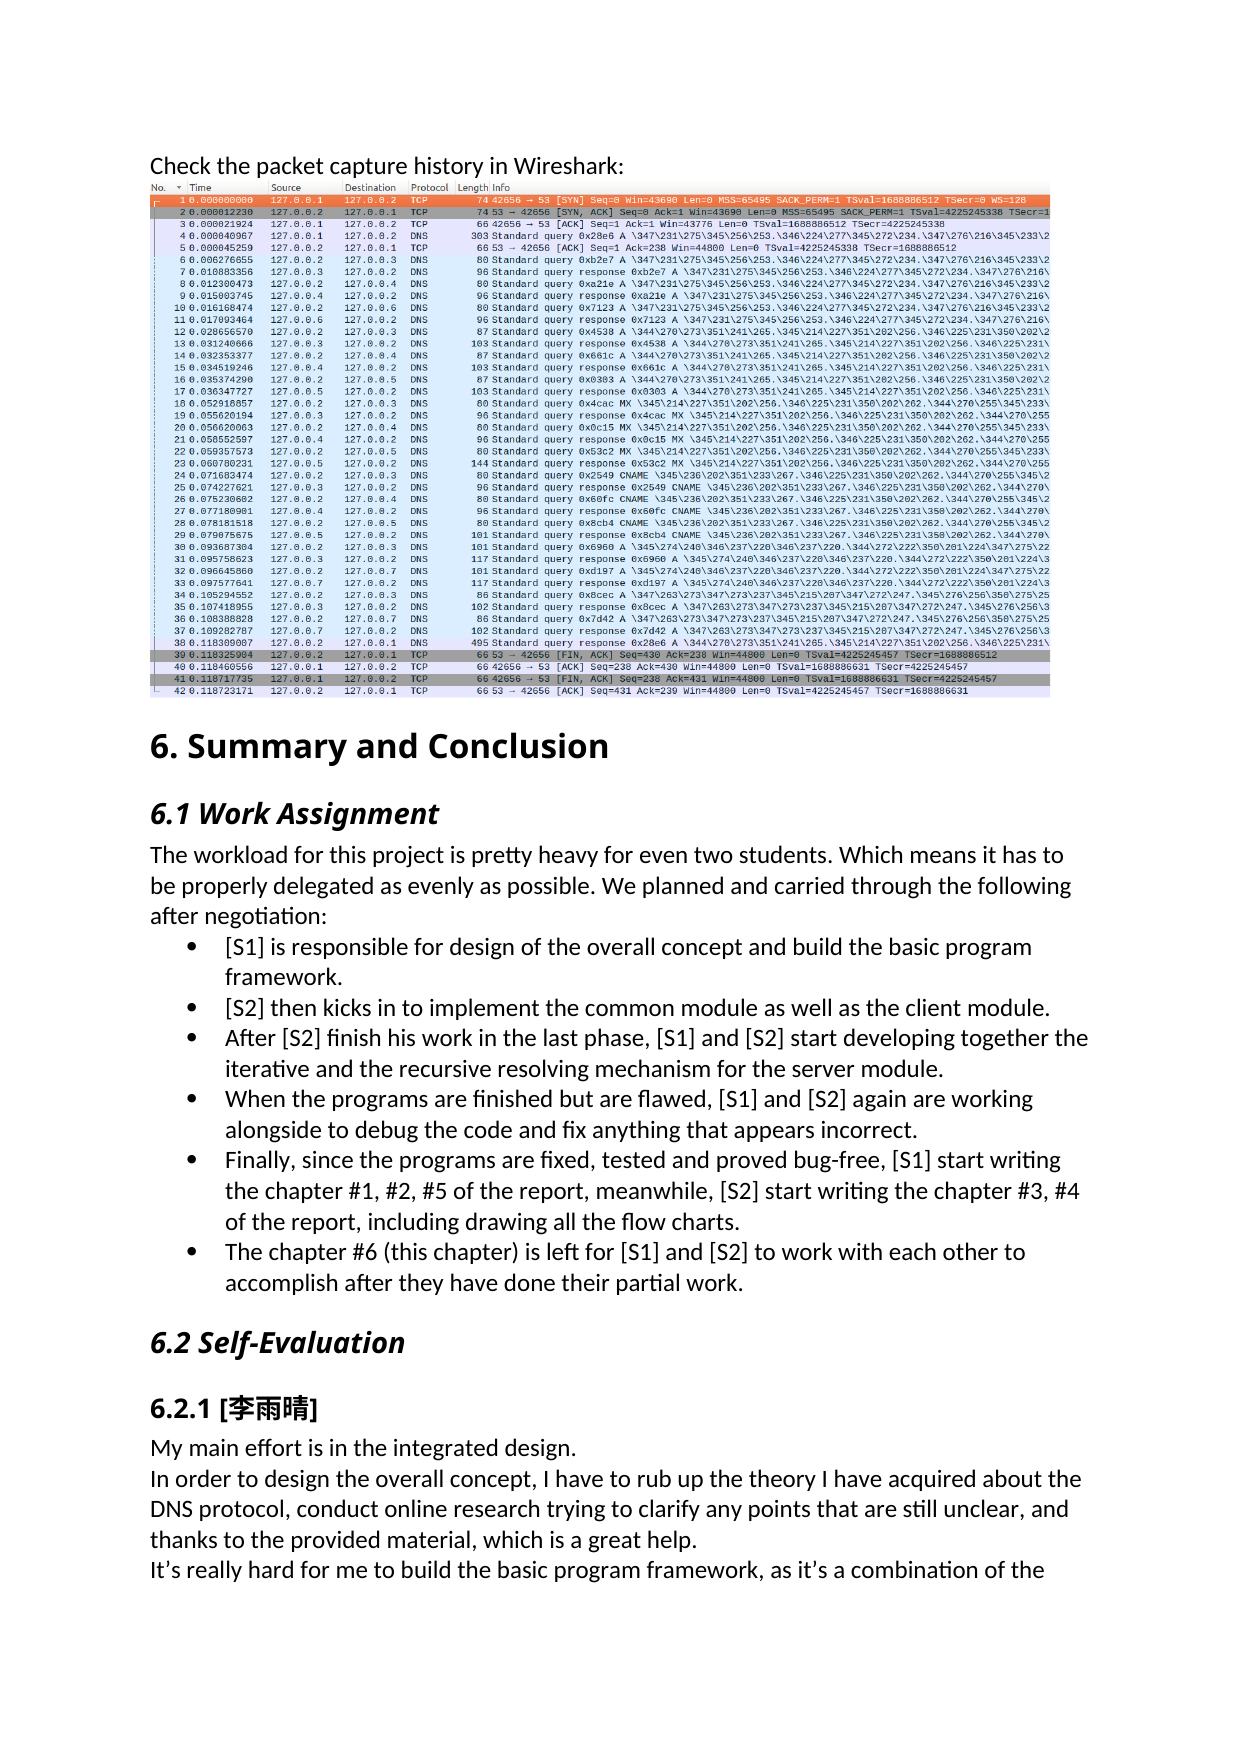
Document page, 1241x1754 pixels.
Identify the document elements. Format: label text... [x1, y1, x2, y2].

list Finally, since the programs are fixed, tested and proved bug-free, [S1] start writing the chapter #1, #2, #5 of the report, meanwhile, [S2] start writing the chapter #3, #4 of the report, including drawing all the flow charts. [187, 1144, 1090, 1236]
list When the programs are finished but are flawed, [S1] and [S2] again are working alongside to debug the code and fix anything that appears incorrect. [187, 1083, 1090, 1144]
text In order to design the overall concept, I have to rub up the theory I have acquired about the DNS protocol, conduct online research trying to clarify any points that are still unclear, and thanks to the provided material, which is a great help. [150, 1463, 1090, 1554]
subtitle 6.2.1 [李雨晴] [150, 1387, 1090, 1426]
picture [150, 180, 1050, 698]
text Check the packet capture history in Wireshark: [150, 150, 1090, 181]
subtitle 6.2 Self-Evaluation [150, 1322, 1090, 1362]
text My main effort is in the integrated design. [150, 1432, 1090, 1463]
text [150, 1554, 1090, 1585]
list [S1] is responsible for design of the overall concept and build the basic program framework. [187, 931, 1090, 992]
list [S2] then kicks in to implement the common module as well as the client module. [187, 992, 1090, 1022]
subtitle 6. Summary and Conclusion [150, 723, 1090, 768]
subtitle 6.1 Work Assignment [150, 793, 1090, 833]
text The workload for this project is pretty heavy for even two students. Which means it has to be properly delegated as evenly as possible. We planned and carried through the following after negotiation: [150, 839, 1090, 931]
list The chapter #6 (this chapter) is left for [S1] and [S2] to work with each other to accomplish after they have done their partial work. [187, 1236, 1090, 1297]
list After [S2] finish his work in the last phase, [S1] and [S2] start developing together the iterative and the recursive resolving mechanism for the server module. [187, 1022, 1090, 1083]
